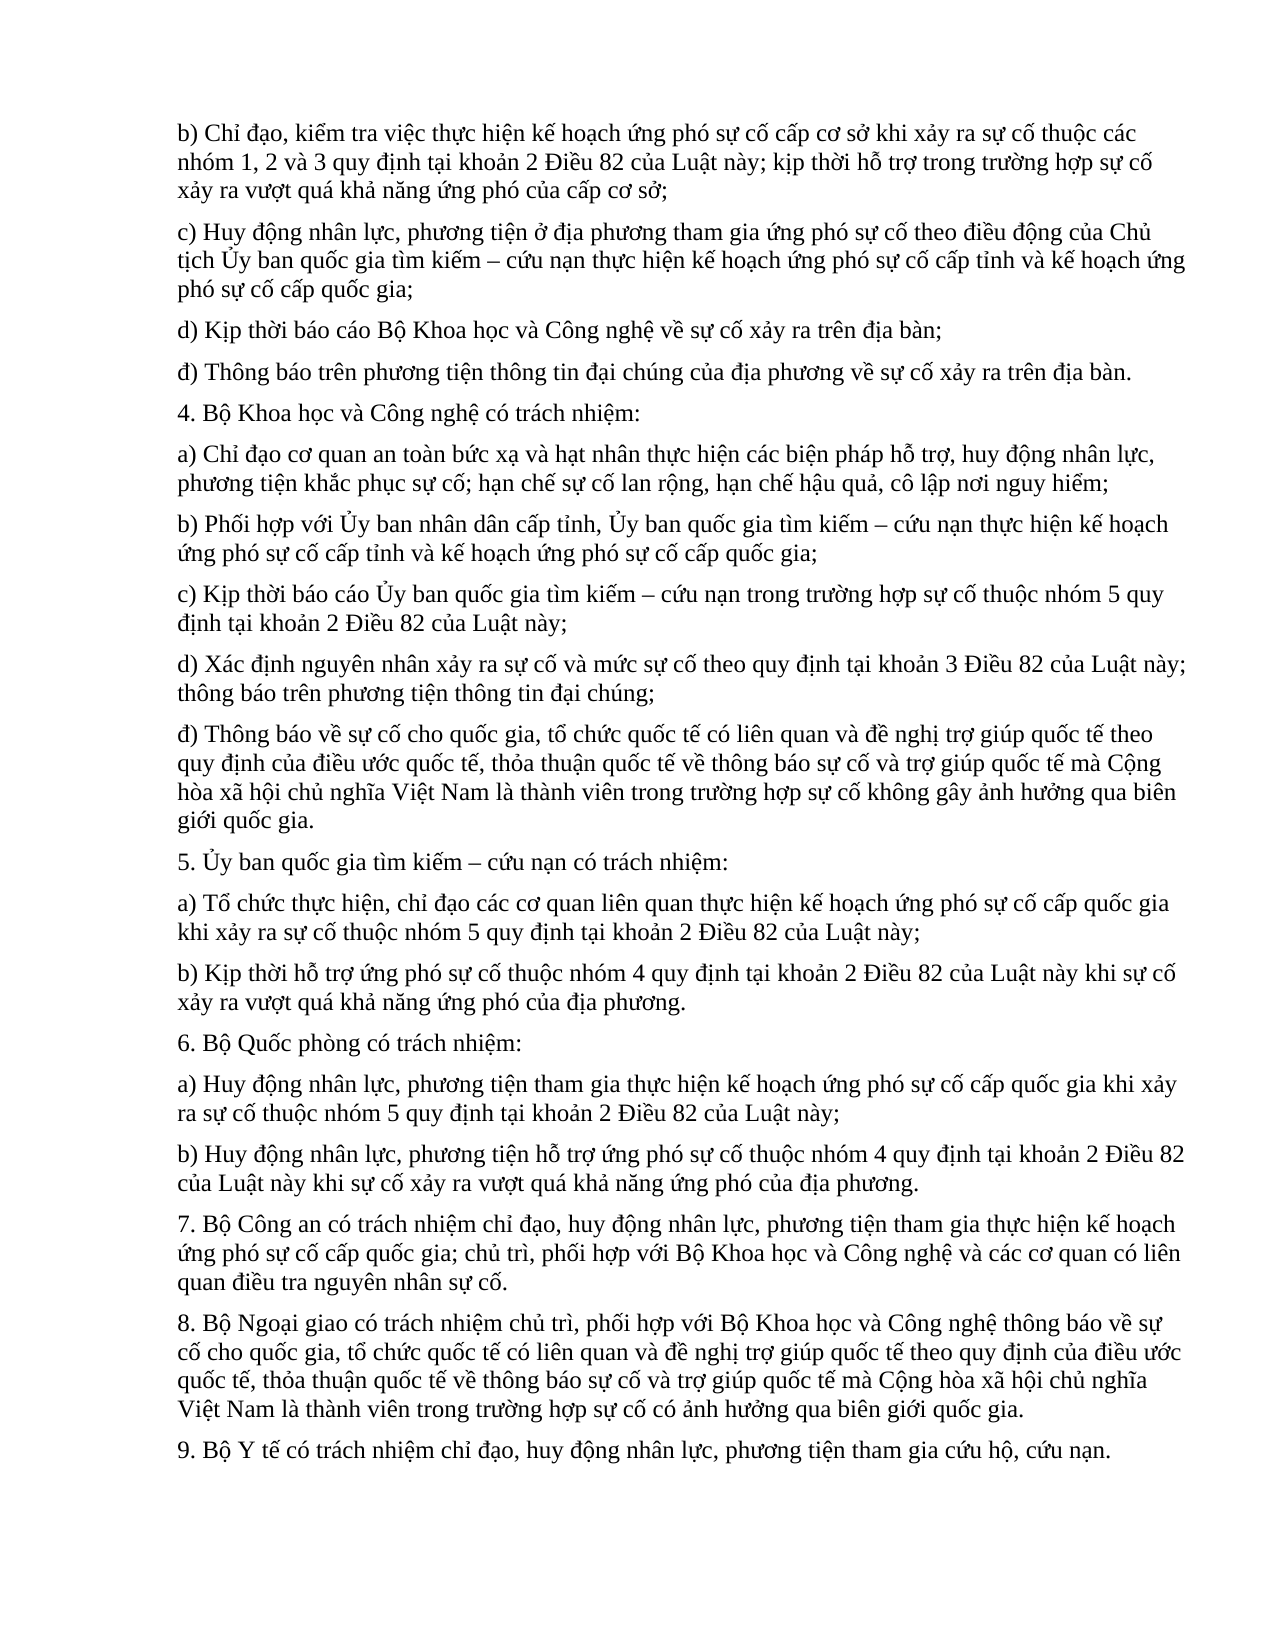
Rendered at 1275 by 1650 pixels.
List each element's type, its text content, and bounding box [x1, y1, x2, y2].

text 6. Bộ Quốc phòng có trách nhiệm: [177, 1028, 1186, 1057]
text 8. Bộ Ngoại giao có trách nhiệm chủ trì, phối hợp với Bộ Khoa học và Công nghệ thông báo về sự cố cho quốc gia, tổ chức quốc tế có liên quan và đề nghị trợ giúp quốc tế theo quy định của điều ước quốc tế, thỏa thuận quốc tế về thông báo sự cố và trợ giúp quốc tế mà Cộng hòa xã hội chủ nghĩa Việt Nam là thành viên trong trường hợp sự cố có ảnh hưởng qua biên giới quốc gia. [177, 1308, 1186, 1423]
text d) Kịp thời báo cáo Bộ Khoa học và Công nghệ về sự cố xảy ra trên địa bàn; [177, 316, 1186, 344]
text b) Huy động nhân lực, phương tiện hỗ trợ ứng phó sự cố thuộc nhóm 4 quy định tại khoản 2 Điều 82 của Luật này khi sự cố xảy ra vượt quá khả năng ứng phó của địa phương. [177, 1139, 1186, 1197]
text đ) Thông báo trên phương tiện thông tin đại chúng của địa phương về sự cố xảy ra trên địa bàn. [177, 357, 1186, 386]
text b) Phối hợp với Ủy ban nhân dân cấp tỉnh, Ủy ban quốc gia tìm kiếm – cứu nạn thực hiện kế hoạch ứng phó sự cố cấp tỉnh và kế hoạch ứng phó sự cố cấp quốc gia; [177, 509, 1186, 567]
text a) Chỉ đạo cơ quan an toàn bức xạ và hạt nhân thực hiện các biện pháp hỗ trợ, huy động nhân lực, phương tiện khắc phục sự cố; hạn chế sự cố lan rộng, hạn chế hậu quả, cô lập nơi nguy hiểm; [177, 439, 1186, 497]
text 7. Bộ Công an có trách nhiệm chỉ đạo, huy động nhân lực, phương tiện tham gia thực hiện kế hoạch ứng phó sự cố cấp quốc gia; chủ trì, phối hợp với Bộ Khoa học và Công nghệ và các cơ quan có liên quan điều tra nguyên nhân sự cố. [177, 1209, 1186, 1296]
text a) Tổ chức thực hiện, chỉ đạo các cơ quan liên quan thực hiện kế hoạch ứng phó sự cố cấp quốc gia khi xảy ra sự cố thuộc nhóm 5 quy định tại khoản 2 Điều 82 của Luật này; [177, 888, 1186, 946]
text d) Xác định nguyên nhân xảy ra sự cố và mức sự cố theo quy định tại khoản 3 Điều 82 của Luật này; thông báo trên phương tiện thông tin đại chúng; [177, 649, 1186, 707]
text c) Huy động nhân lực, phương tiện ở địa phương tham gia ứng phó sự cố theo điều động của Chủ tịch Ủy ban quốc gia tìm kiếm – cứu nạn thực hiện kế hoạch ứng phó sự cố cấp tỉnh và kế hoạch ứng phó sự cố cấp quốc gia; [177, 217, 1186, 303]
text b) Chỉ đạo, kiểm tra việc thực hiện kế hoạch ứng phó sự cố cấp cơ sở khi xảy ra sự cố thuộc các nhóm 1, 2 và 3 quy định tại khoản 2 Điều 82 của Luật này; kịp thời hỗ trợ trong trường hợp sự cố xảy ra vượt quá khả năng ứng phó của cấp cơ sở; [177, 118, 1186, 204]
text b) Kịp thời hỗ trợ ứng phó sự cố thuộc nhóm 4 quy định tại khoản 2 Điều 82 của Luật này khi sự cố xảy ra vượt quá khả năng ứng phó của địa phương. [177, 958, 1186, 1016]
text 4. Bộ Khoa học và Công nghệ có trách nhiệm: [177, 398, 1186, 427]
text a) Huy động nhân lực, phương tiện tham gia thực hiện kế hoạch ứng phó sự cố cấp quốc gia khi xảy ra sự cố thuộc nhóm 5 quy định tại khoản 2 Điều 82 của Luật này; [177, 1069, 1186, 1127]
text đ) Thông báo về sự cố cho quốc gia, tổ chức quốc tế có liên quan và đề nghị trợ giúp quốc tế theo quy định của điều ước quốc tế, thỏa thuận quốc tế về thông báo sự cố và trợ giúp quốc tế mà Cộng hòa xã hội chủ nghĩa Việt Nam là thành viên trong trường hợp sự cố không gây ảnh hưởng qua biên giới quốc gia. [177, 719, 1186, 834]
text 9. Bộ Y tế có trách nhiệm chỉ đạo, huy động nhân lực, phương tiện tham gia cứu hộ, cứu nạn. [177, 1436, 1186, 1464]
text c) Kịp thời báo cáo Ủy ban quốc gia tìm kiếm – cứu nạn trong trường hợp sự cố thuộc nhóm 5 quy định tại khoản 2 Điều 82 của Luật này; [177, 579, 1186, 637]
text 5. Ủy ban quốc gia tìm kiếm – cứu nạn có trách nhiệm: [177, 847, 1186, 876]
